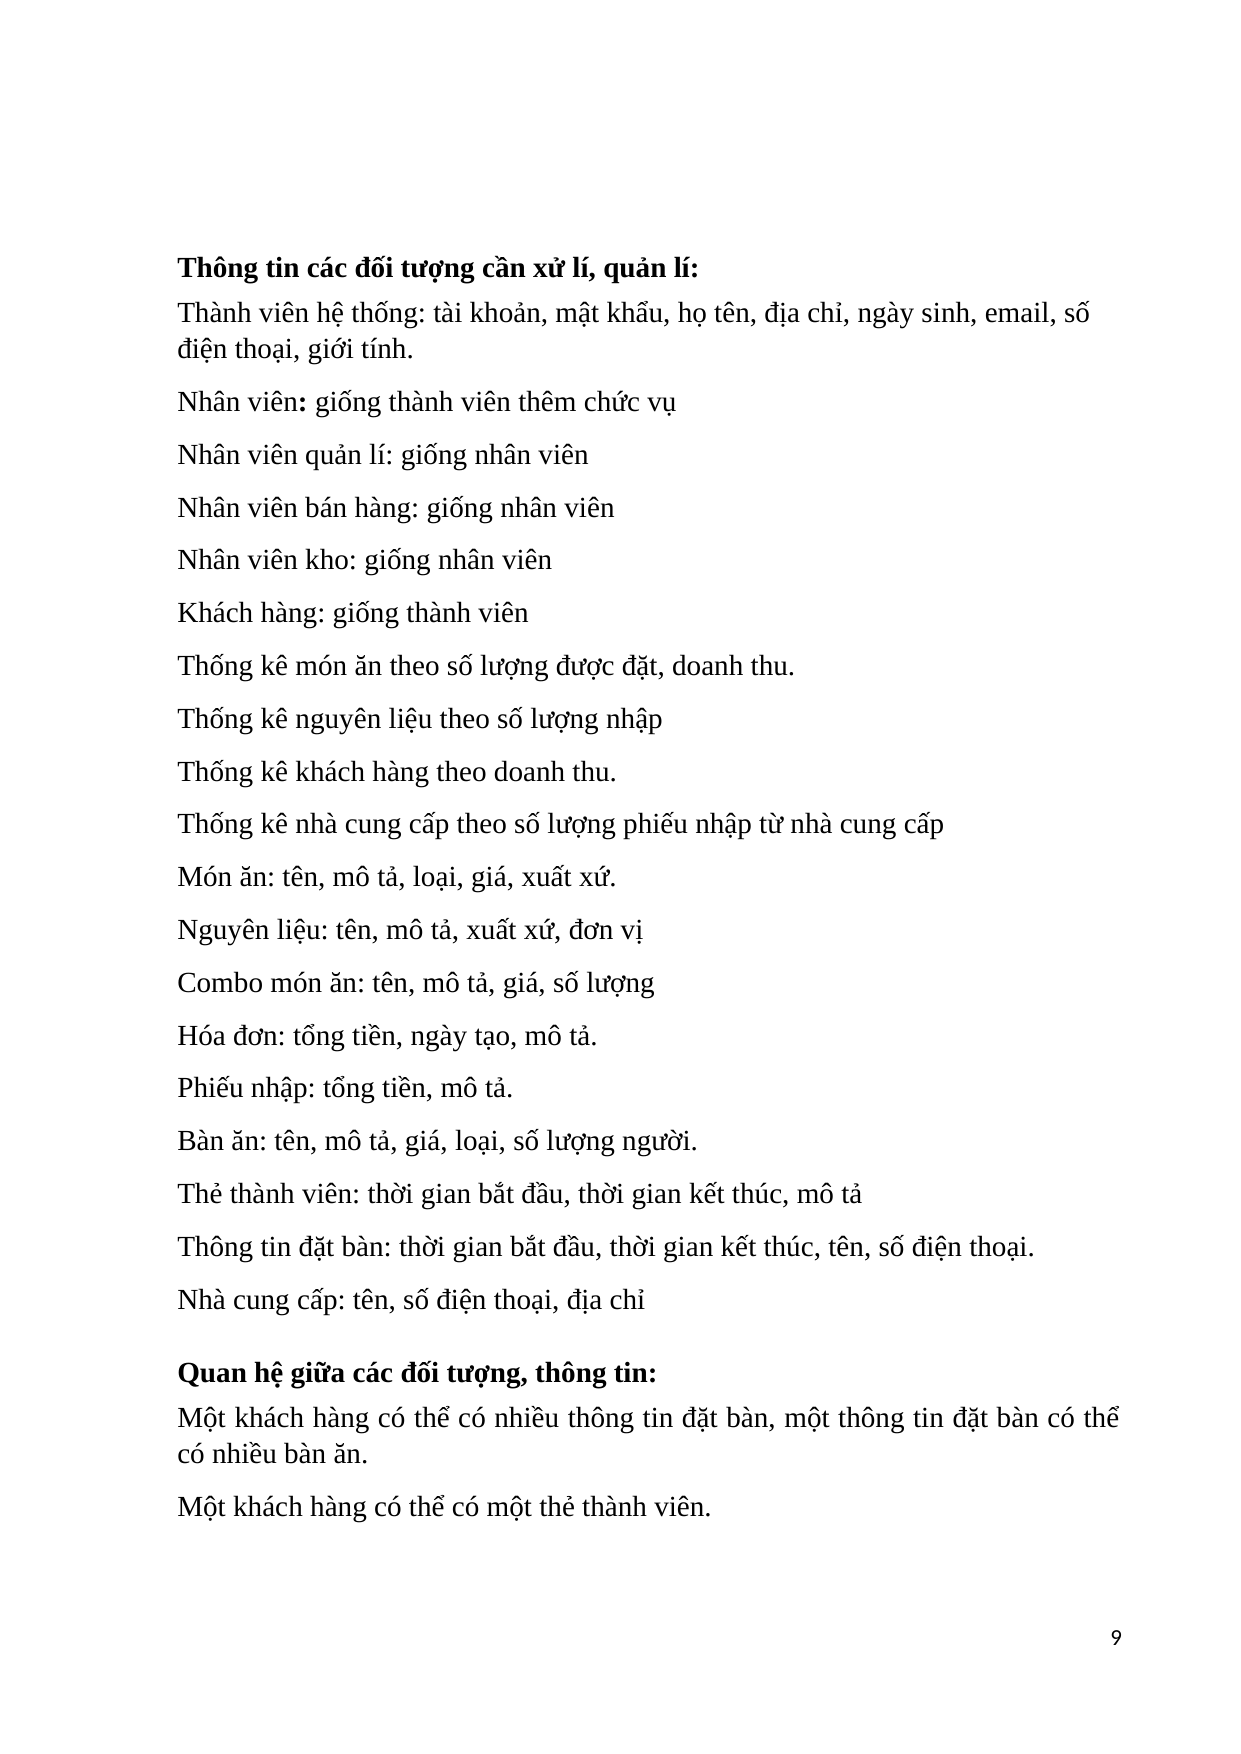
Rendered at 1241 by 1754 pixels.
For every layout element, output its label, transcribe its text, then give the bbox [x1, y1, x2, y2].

subtitle Thông tin các đối tượng cần xử lí, quản lí: [177, 251, 1122, 284]
text Thẻ thành viên: thời gian bắt đầu, thời gian kết thúc, mô tả [177, 1176, 1122, 1210]
text Nhân viên bán hàng: giống nhân viên [177, 490, 1122, 523]
text Phiếu nhập: tổng tiền, mô tả. [177, 1071, 1122, 1104]
text Thống kê món ăn theo số lượng được đặt, doanh thu. [177, 648, 1122, 682]
text Thống kê khách hàng theo doanh thu. [177, 754, 1122, 787]
text Thành viên hệ thống: tài khoản, mật khẩu, họ tên, địa chỉ, ngày sinh, email, số điện thoại, giới tính. [177, 295, 1122, 365]
text Nhân viên: giống thành viên thêm chức vụ [177, 384, 1122, 418]
text Hóa đơn: tổng tiền, ngày tạo, mô tả. [177, 1018, 1122, 1051]
text Nhân viên quản lí: giống nhân viên [177, 437, 1122, 470]
text Thông tin đặt bàn: thời gian bắt đầu, thời gian kết thúc, tên, số điện thoại. [177, 1229, 1122, 1263]
text Khách hàng: giống thành viên [177, 595, 1122, 629]
text Nhà cung cấp: tên, số điện thoại, địa chỉ [177, 1282, 1122, 1315]
text Một khách hàng có thể có một thẻ thành viên. [177, 1489, 1122, 1522]
text Combo món ăn: tên, mô tả, giá, số lượng [177, 965, 1122, 998]
text Bàn ăn: tên, mô tả, giá, loại, số lượng người. [177, 1123, 1122, 1157]
text Nhân viên kho: giống nhân viên [177, 542, 1122, 576]
text Thống kê nguyên liệu theo số lượng nhập [177, 701, 1122, 734]
text Một khách hàng có thể có nhiều thông tin đặt bàn, một thông tin đặt bàn có thể có nhiều bàn ăn. [177, 1400, 1122, 1470]
text Món ăn: tên, mô tả, loại, giá, xuất xứ. [177, 859, 1122, 893]
text Thống kê nhà cung cấp theo số lượng phiếu nhập từ nhà cung cấp [177, 807, 1122, 840]
subtitle Quan hệ giữa các đối tượng, thông tin: [177, 1356, 1122, 1389]
text Nguyên liệu: tên, mô tả, xuất xứ, đơn vị [177, 912, 1122, 946]
